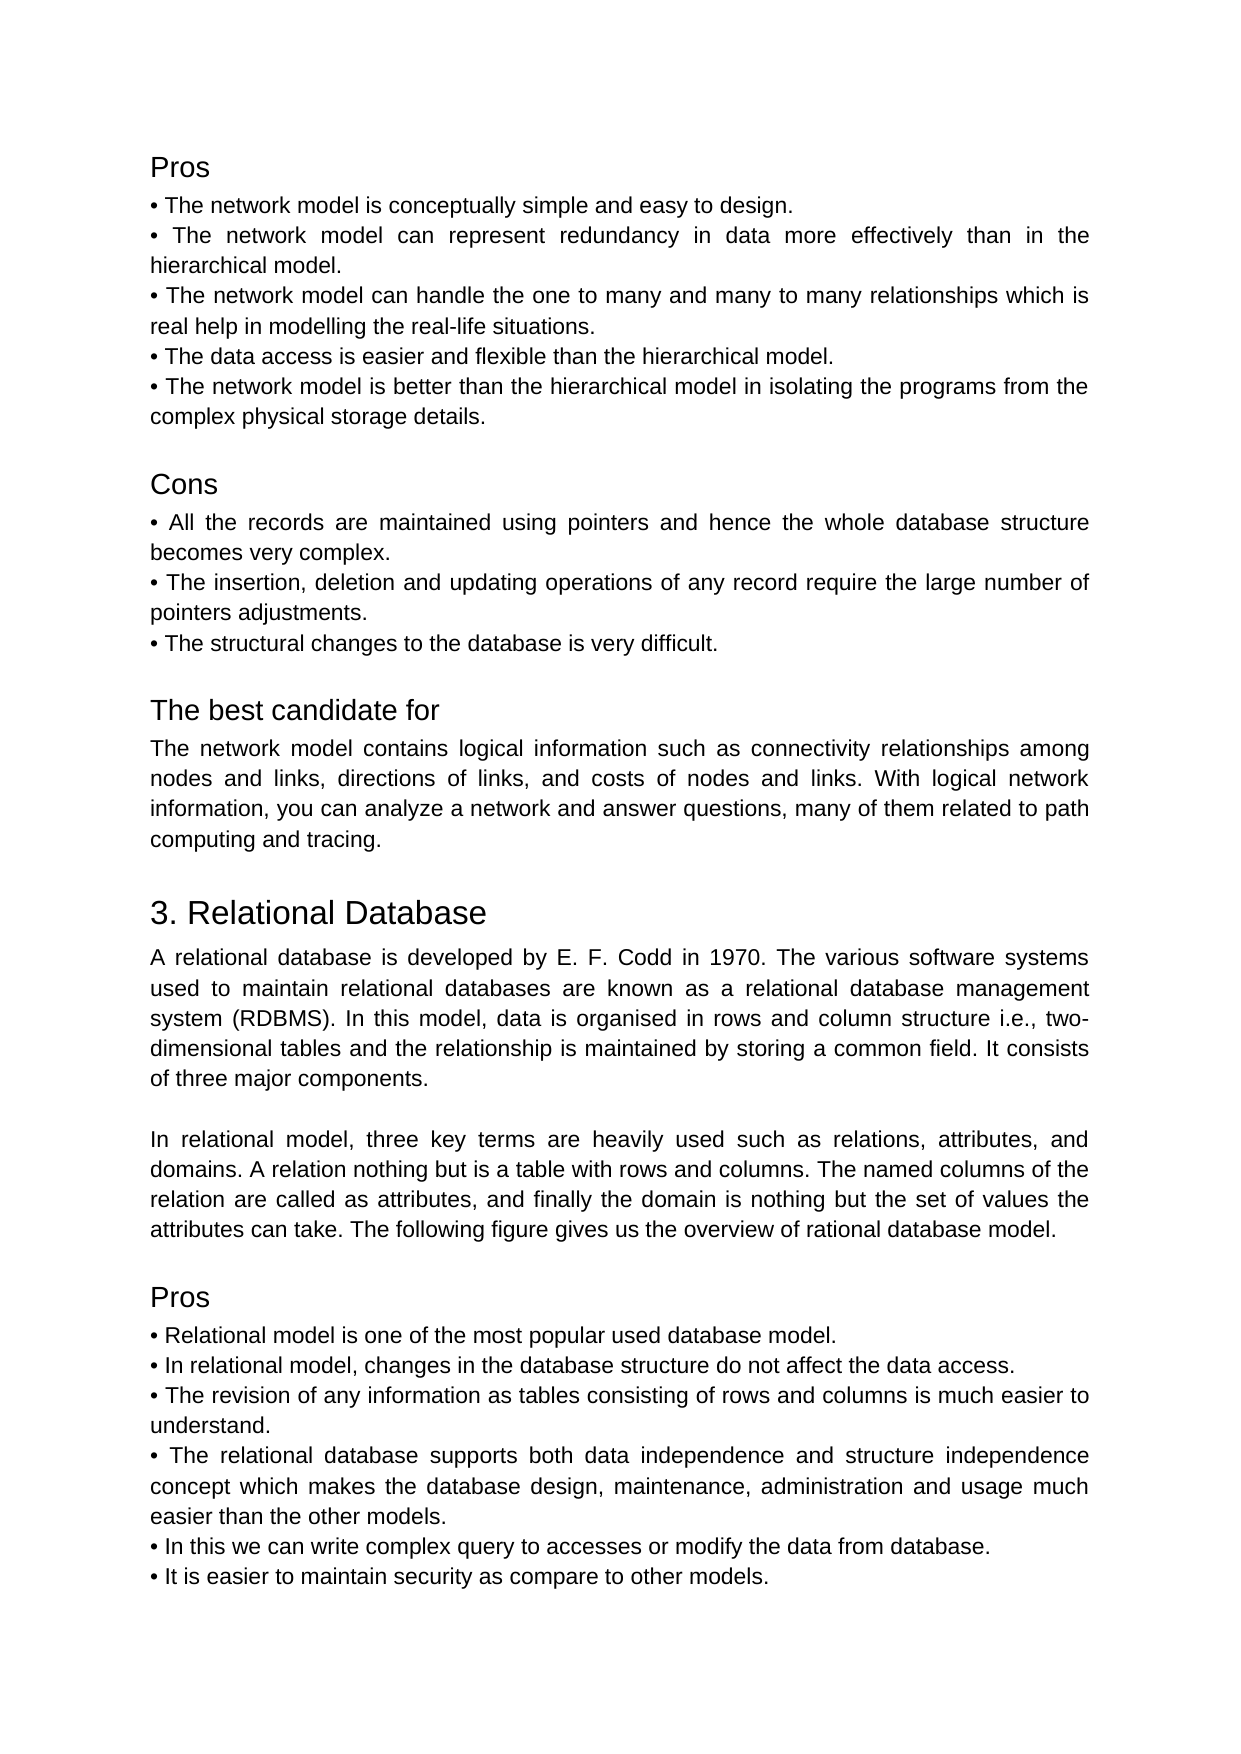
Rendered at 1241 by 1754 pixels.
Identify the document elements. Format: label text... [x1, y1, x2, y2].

subtitle The best candidate for [150, 693, 1090, 727]
text • The data access is easier and flexible than the hierarchical model. [150, 343, 1090, 369]
text In relational model, three key terms are heavily used such as relations, attributes, and domains. A relation nothing but is a table with rows and columns. The named columns of the relation are called as attributes, and finally the domain is nothing but the set of values the attributes can take. The following figure gives us the overview of rational database model. [150, 1126, 1090, 1242]
text • The relational database supports both data independence and structure independence concept which makes the database design, maintenance, administration and usage much easier than the other models. [150, 1442, 1090, 1529]
subtitle Pros [150, 1280, 1090, 1313]
text • The network model can represent redundancy in data more effectively than in the hierarchical model. [150, 222, 1090, 279]
text • The insertion, deletion and updating operations of any record require the large number of pointers adjustments. [150, 569, 1090, 626]
text • The network model is better than the hierarchical model in isolating the programs from the complex physical storage details. [150, 373, 1090, 430]
text • The network model is conceptually simple and easy to design. [150, 192, 1090, 218]
text A relational database is developed by E. F. Codd in 1970. The various software systems used to maintain relational databases are known as a relational database management system (RDBMS). In this model, data is organised in rows and column structure i.e., two-dimensional tables and the relationship is maintained by storing a common field. It consists of three major components. [150, 944, 1090, 1091]
text • All the records are maintained using pointers and hence the whole database structure becomes very complex. [150, 509, 1090, 565]
text • In relational model, changes in the database structure do not affect the data access. [150, 1352, 1090, 1378]
text • In this we can write complex query to accesses or modify the data from database. [150, 1533, 1090, 1559]
text The network model contains logical information such as connectivity relationships among nodes and links, directions of links, and costs of nodes and links. With logical network information, you can analyze a network and answer questions, many of them related to path computing and tracing. [150, 735, 1090, 852]
text • The revision of any information as tables consisting of rows and columns is much easier to understand. [150, 1382, 1090, 1438]
text • It is easier to maintain security as compare to other models. [150, 1563, 1090, 1589]
text • The network model can handle the one to many and many to many relationships which is real help in modelling the real-life situations. [150, 282, 1090, 339]
subtitle 3. Relational Database [150, 893, 1090, 932]
subtitle Pros [150, 150, 1090, 183]
subtitle Cons [150, 467, 1090, 500]
text • The structural changes to the database is very difficult. [150, 629, 1090, 656]
text • Relational model is one of the most popular used database model. [150, 1322, 1090, 1348]
